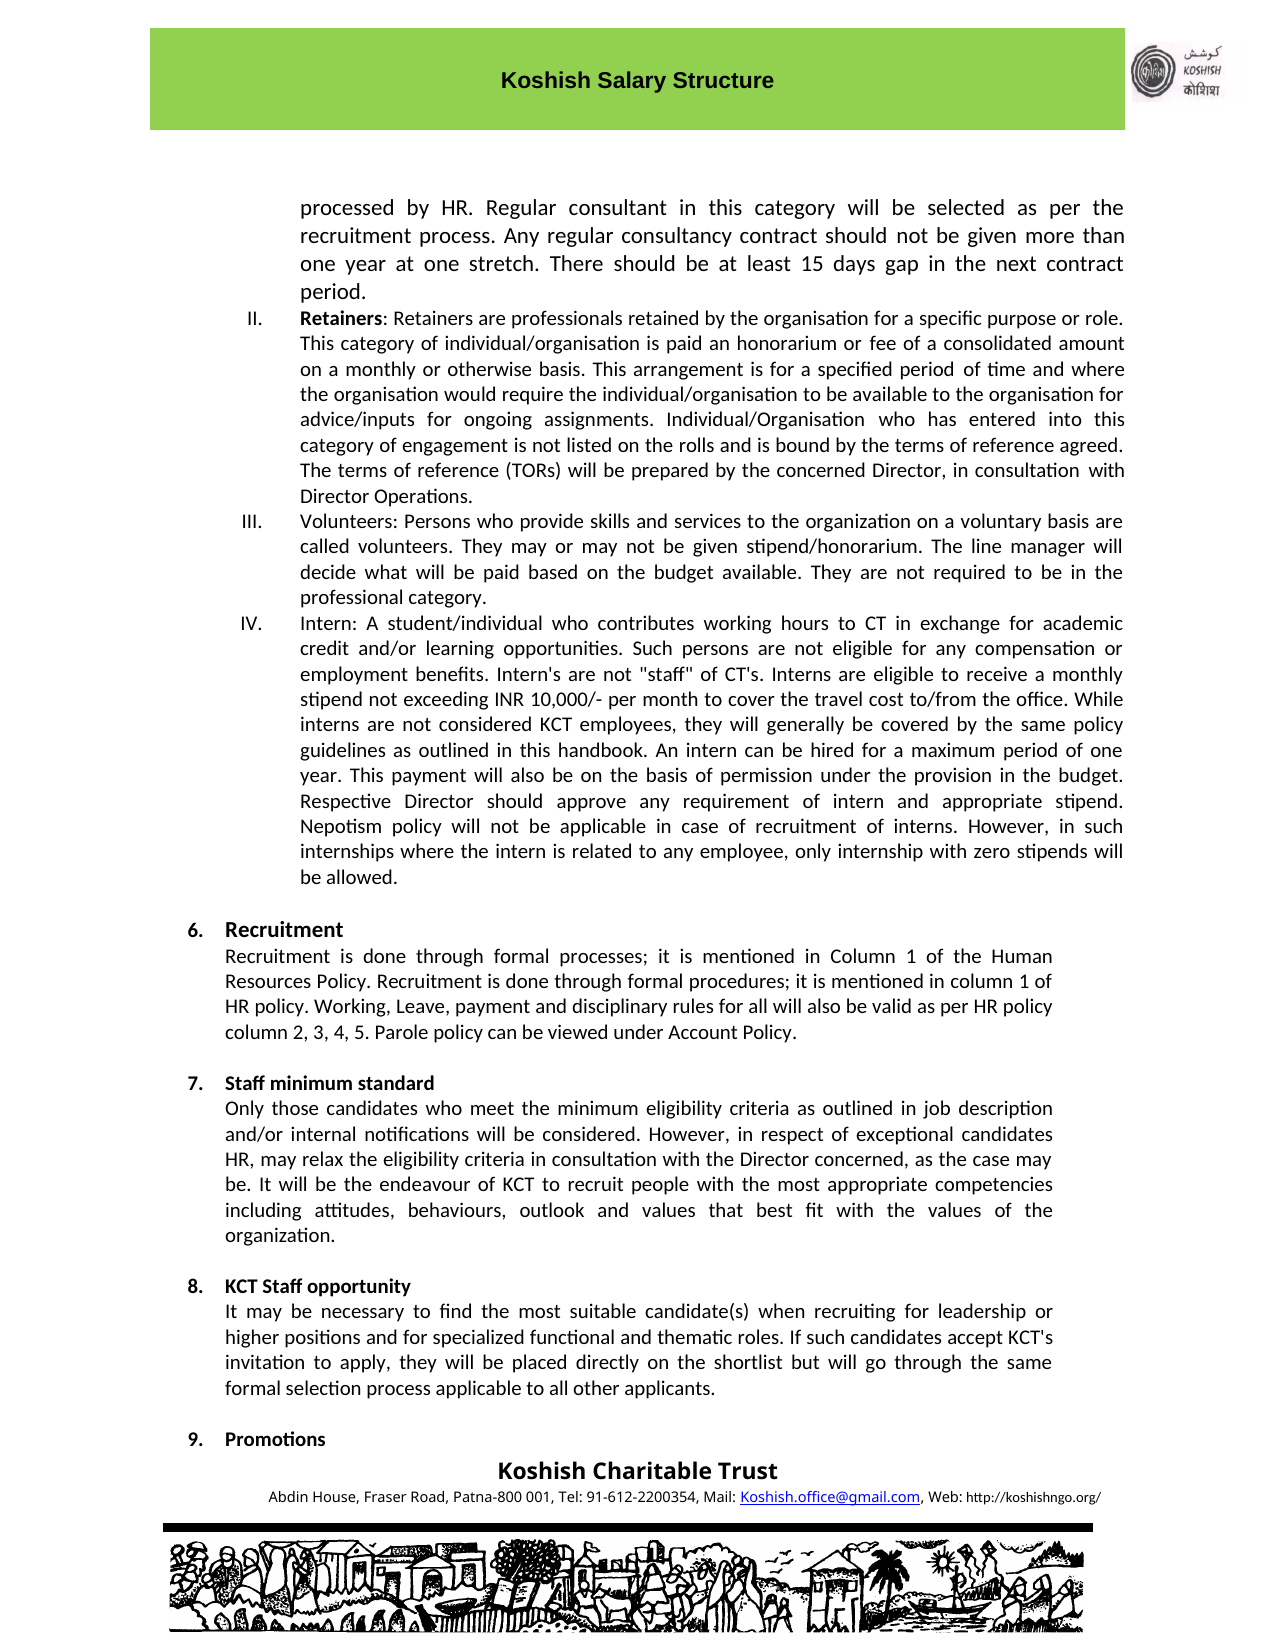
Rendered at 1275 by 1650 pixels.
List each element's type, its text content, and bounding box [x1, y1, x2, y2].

list Volunteers: Persons who provide skills and services to the organization on a voluntary basis are called volunteers. They may or may not be given stipend/honorarium. The line manager will decide what will be paid based on the budget available. They are not required to be in the professional category. [262, 508, 1125, 610]
picture [1130, 39, 1246, 109]
list It may be necessary to find the most suitable candidate(s) when recruiting for leadership or higher positions and for specialized functional and thematic roles. If such candidates accept KCT's invitation to apply, they will be placed directly on the shortlist but will go through the same formal selection process applicable to all other applicants. [225, 1299, 1054, 1400]
list Intern: A student/individual who contributes working hours to CT in exchange for academic credit and/or learning opportunities. Such persons are not eligible for any compensation or employment benefits. Intern's are not "staff" of CT's. Interns are eligible to receive a monthly stipend not exceeding INR 10,000/- per month to cover the travel cost to/from the office. While interns are not considered KCT employees, they will generally be covered by the same policy guidelines as outlined in this handbook. An intern can be hired for a maximum period of one year. This payment will also be on the basis of permission under the provision in the budget. Respective Director should approve any requirement of intern and appropriate stipend. Nepotism policy will not be applicable in case of recruitment of interns. However, in such internships where the intern is related to any employee, only internship with zero stipends will be allowed. [262, 610, 1125, 889]
list Recruitment [187, 915, 1054, 943]
list Staff minimum standard [187, 1070, 1054, 1095]
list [262, 193, 1125, 305]
list Retainers: Retainers are professionals retained by the organisation for a specific purpose or role. This category of individual/organisation is paid an honorarium or fee of a consolidated amount on a monthly or otherwise basis. This arrangement is for a specified period of time and where the organisation would require the individual/organisation to be available to the organisation for advice/inputs for ongoing assignments. Individual/Organisation who has entered into this category of engagement is not listed on the rolls and is bound by the terms of reference agreed. The terms of reference (TORs) will be prepared by the concerned Director, in consultation with Director Operations. [262, 305, 1125, 508]
list Promotions [187, 1426, 1054, 1451]
list Only those candidates who meet the minimum eligibility criteria as outlined in job description and/or internal notifications will be considered. However, in respect of exceptional candidates HR, may relax the eligibility criteria in consultation with the Director concerned, as the case may be. It will be the endeavour of KCT to recruit people with the most appropriate competencies including attitudes, behaviours, outlook and values that best fit with the values of the organization. [225, 1095, 1054, 1248]
picture [168, 1537, 1088, 1641]
list KCT Staff opportunity [187, 1273, 1054, 1299]
list Recruitment is done through formal processes; it is mentioned in Column 1 of the Human Resources Policy. Recruitment is done through formal procedures; it is mentioned in column 1 of HR policy. Working, Leave, payment and disciplinary rules for all will also be valid as per HR policy column 2, 3, 4, 5. Parole policy can be viewed under Account Policy. [225, 943, 1054, 1044]
